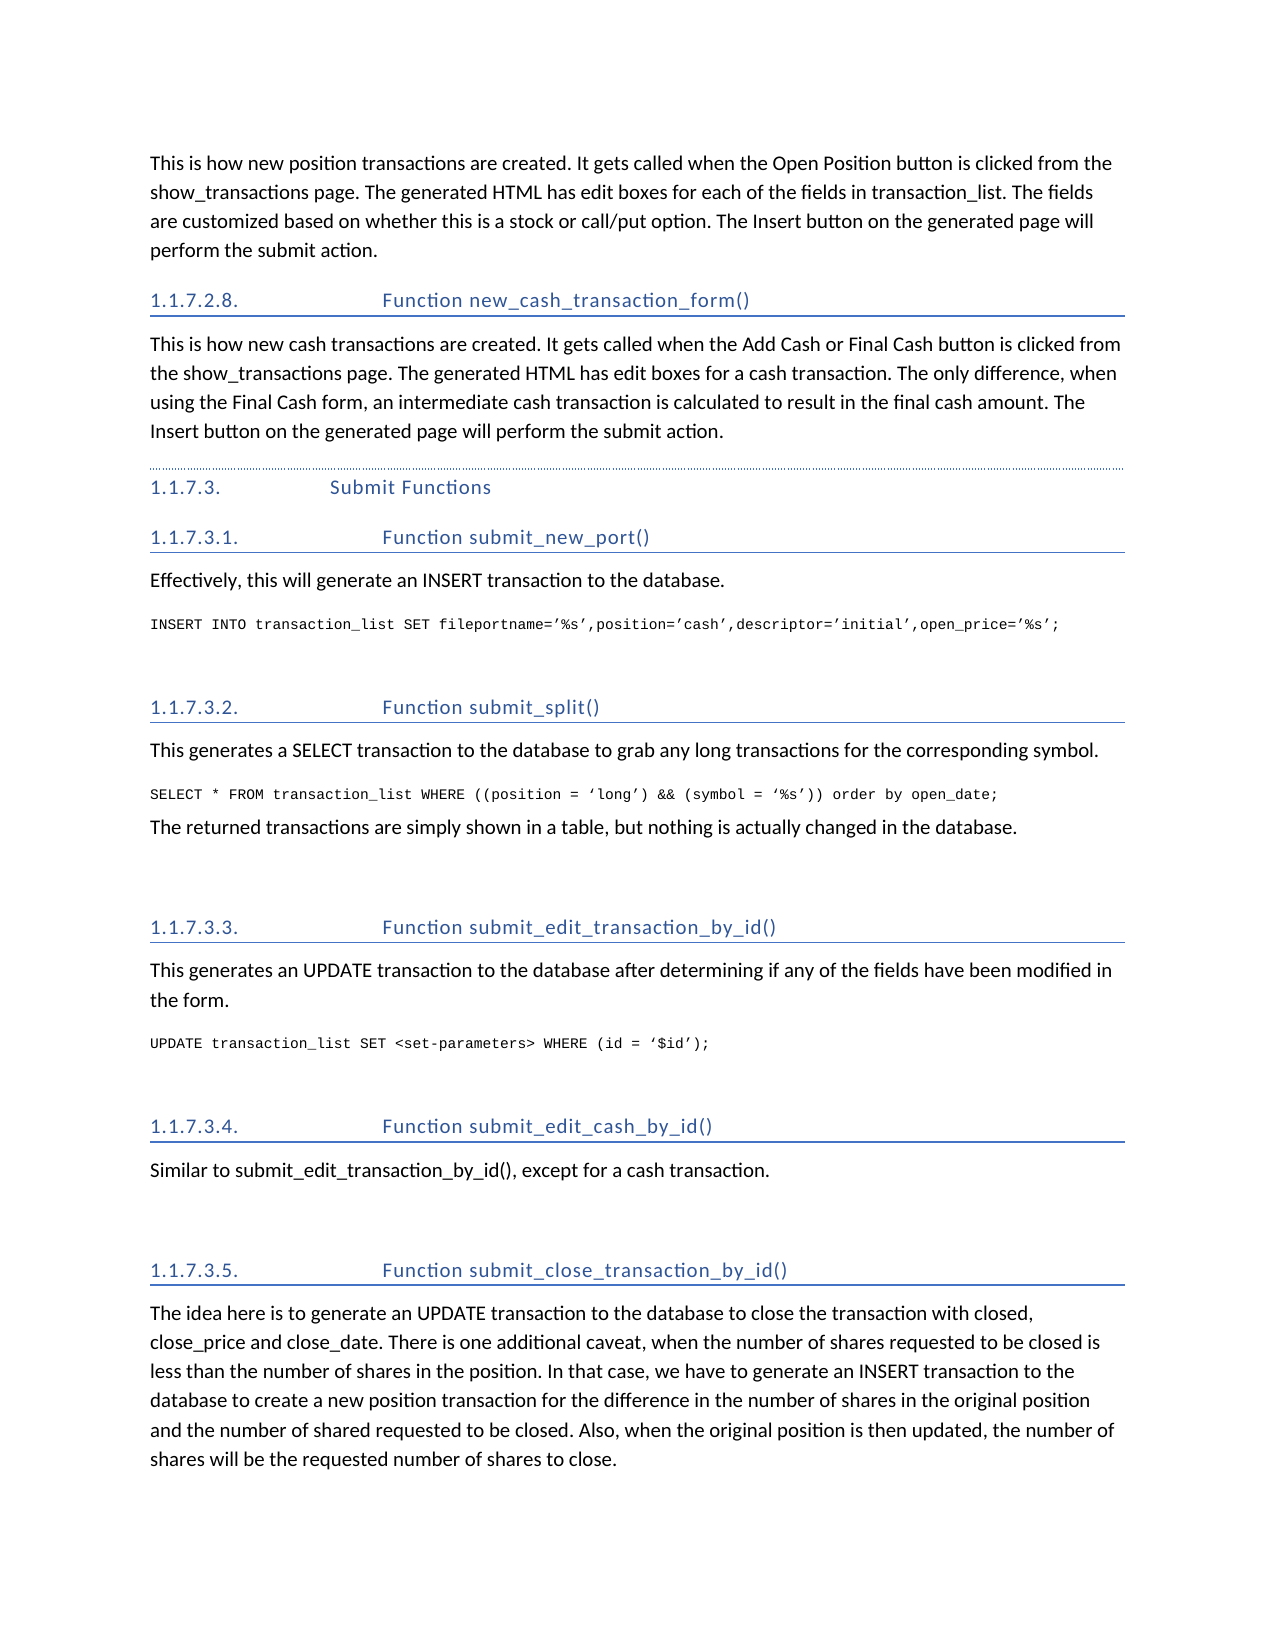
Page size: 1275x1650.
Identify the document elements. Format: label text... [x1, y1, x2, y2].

subtitle Function new_cash_transaction_form() [150, 287, 1125, 315]
text The returned transactions are simply shown in a table, but nothing is actually changed in the database. [150, 814, 1125, 840]
subtitle Function submit_close_transaction_by_id() [150, 1257, 1125, 1284]
subtitle Function submit_edit_transaction_by_id() [150, 914, 1125, 942]
text UPDATE transaction_list SET <set-parameters> WHERE (id = ‘$id’); [150, 1037, 1125, 1053]
subtitle Submit Functions [150, 468, 1125, 499]
subtitle Function submit_new_port() [150, 524, 1125, 552]
text SELECT * FROM transaction_list WHERE ((position = ‘long’) && (symbol = ‘%s’)) order by open_date; [150, 787, 1125, 804]
text This is how new cash transactions are created. It gets called when the Add Cash or Final Cash button is clicked from the show_transactions page. The generated HTML has edit boxes for a cash transaction. The only difference, when using the Final Cash form, an intermediate cash transaction is calculated to result in the final cash amount. The Insert button on the generated page will perform the submit action. [150, 331, 1125, 444]
text Similar to submit_edit_transaction_by_id(), except for a cash transaction. [150, 1157, 1125, 1182]
text This generates an UPDATE transaction to the database after determining if any of the fields have been modified in the form. [150, 958, 1125, 1012]
text The idea here is to generate an UPDATE transaction to the database to close the transaction with closed, close_price and close_date. There is one additional caveat, when the number of shares requested to be closed is less than the number of shares in the position. In that case, we have to generate an INSERT transaction to the database to create a new position transaction for the difference in the number of shares in the original position and the number of shared requested to be closed. Also, when the original position is then updated, the number of shares will be the requested number of shares to close. [150, 1300, 1125, 1471]
text INSERT INTO transaction_list SET fileportname=’%s’,position=’cash’,descriptor=’initial’,open_price=’%s’; [150, 617, 1125, 634]
subtitle Function submit_edit_cash_by_id() [150, 1114, 1125, 1141]
text This generates a SELECT transaction to the database to grab any long transactions for the corresponding symbol. [150, 737, 1125, 763]
subtitle Function submit_split() [150, 694, 1125, 722]
text This is how new position transactions are created. It gets called when the Open Position button is clicked from the show_transactions page. The generated HTML has edit boxes for each of the fields in transaction_list. The fields are customized based on whether this is a stock or call/put option. The Insert button on the generated page will perform the submit action. [150, 150, 1125, 263]
text Effectively, this will generate an INSERT transaction to the database. [150, 567, 1125, 593]
